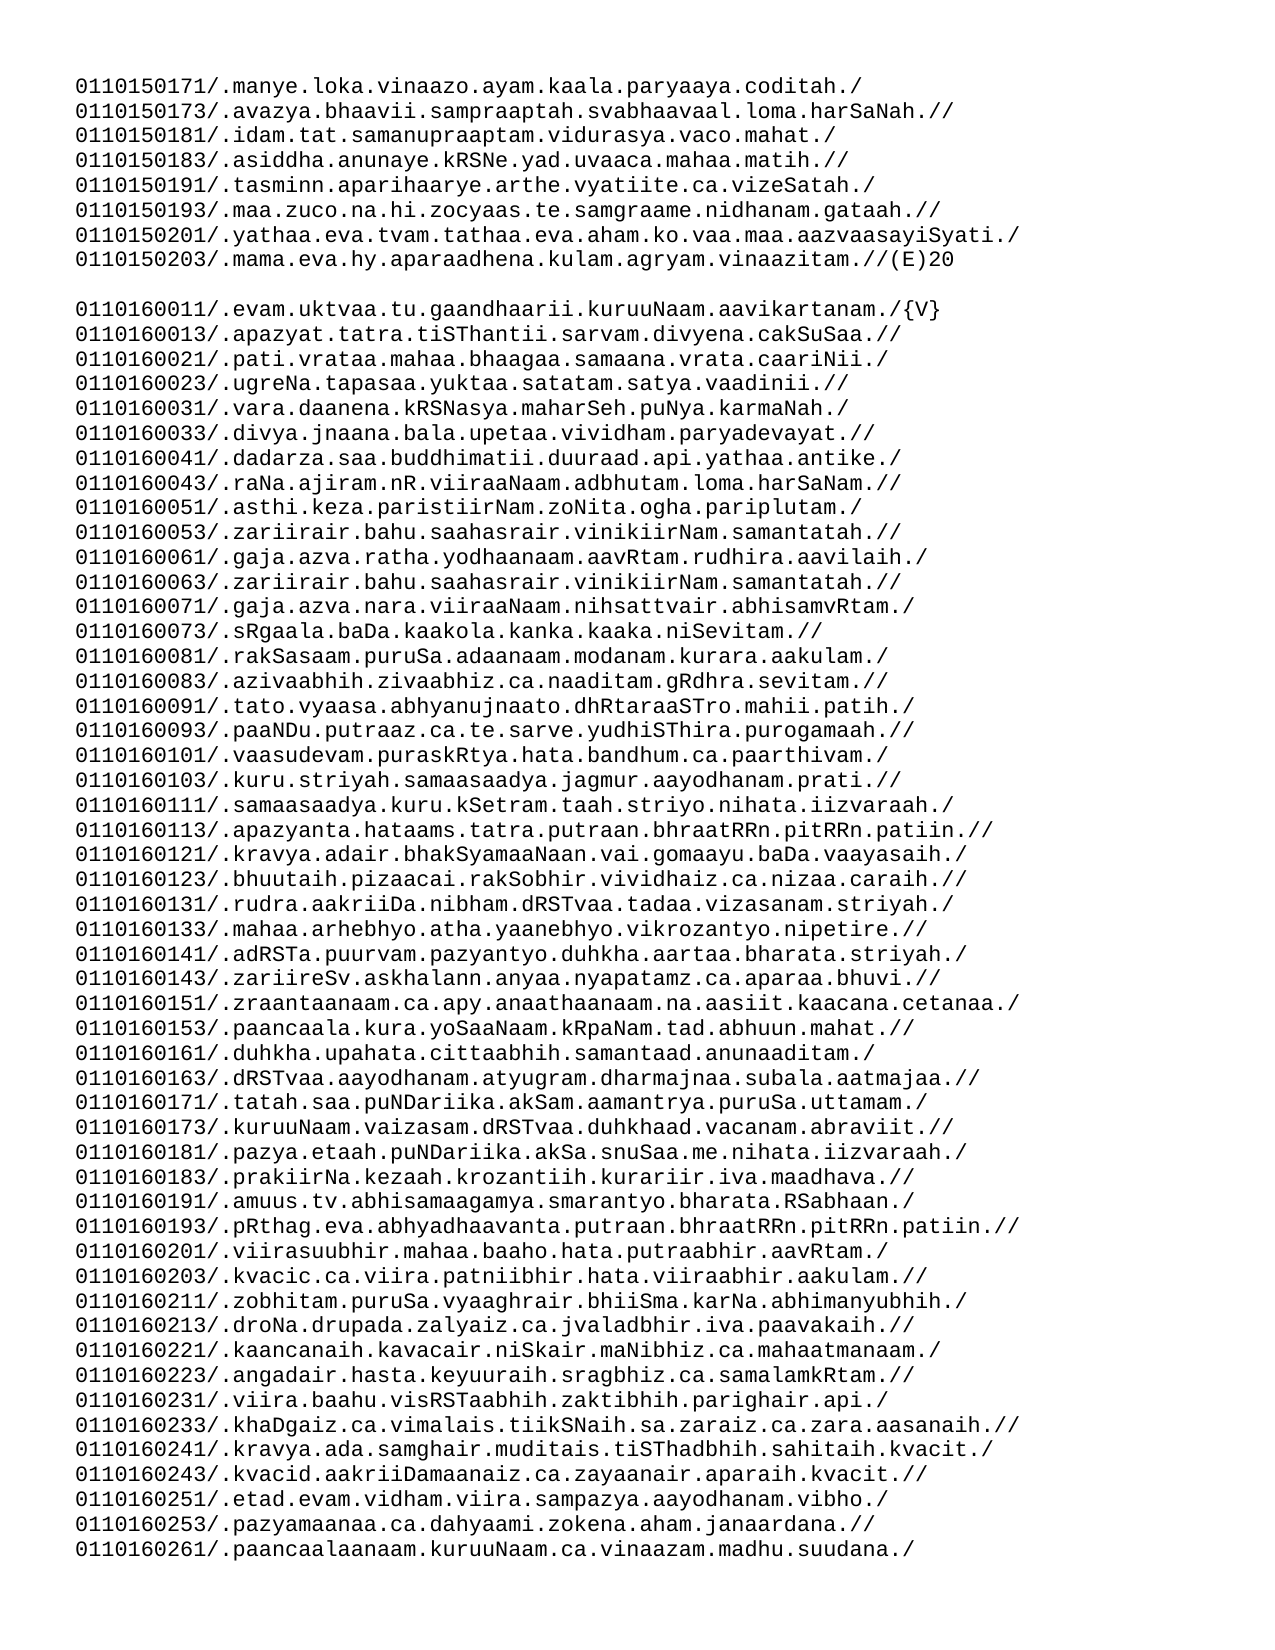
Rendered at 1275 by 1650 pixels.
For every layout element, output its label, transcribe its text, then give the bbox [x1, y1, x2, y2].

text 0110160043/.raNa.ajiram.nR.viiraaNaam.adbhutam.loma.harSaNam.// [75, 472, 1200, 496]
text 0110160133/.mahaa.arhebhyo.atha.yaanebhyo.vikrozantyo.nipetire.// [75, 918, 1200, 943]
text 0110160091/.tato.vyaasa.abhyanujnaato.dhRtaraaSTro.mahii.patih./ [75, 695, 1200, 719]
text 0110160251/.etad.evam.vidham.viira.sampazya.aayodhanam.vibho./ [75, 1488, 1200, 1513]
text 0110160063/.zariirair.bahu.saahasrair.vinikiirNam.samantatah.// [75, 571, 1200, 596]
text 0110160121/.kravya.adair.bhakSyamaaNaan.vai.gomaayu.baDa.vaayasaih./ [75, 843, 1200, 868]
text 0110160053/.zariirair.bahu.saahasrair.vinikiirNam.samantatah.// [75, 521, 1200, 546]
text 0110160253/.pazyamaanaa.ca.dahyaami.zokena.aham.janaardana.// [75, 1513, 1200, 1538]
text 0110160031/.vara.daanena.kRSNasya.maharSeh.puNya.karmaNah./ [75, 397, 1200, 422]
text 0110160191/.amuus.tv.abhisamaagamya.smarantyo.bharata.RSabhaan./ [75, 1191, 1200, 1215]
text 0110160243/.kvacid.aakriiDamaanaiz.ca.zayaanair.aparaih.kvacit.// [75, 1463, 1200, 1488]
text 0110160201/.viirasuubhir.mahaa.baaho.hata.putraabhir.aavRtam./ [75, 1240, 1200, 1265]
text 0110160013/.apazyat.tatra.tiSThantii.sarvam.divyena.cakSuSaa.// [75, 323, 1200, 348]
text 0110160011/.evam.uktvaa.tu.gaandhaarii.kuruuNaam.aavikartanam./{V} [75, 298, 1200, 323]
text 0110160173/.kuruuNaam.vaizasam.dRSTvaa.duhkhaad.vacanam.abraviit.// [75, 1116, 1200, 1141]
text 0110160223/.angadair.hasta.keyuuraih.sragbhiz.ca.samalamkRtam.// [75, 1364, 1200, 1389]
text 0110160061/.gaja.azva.ratha.yodhaanaam.aavRtam.rudhira.aavilaih./ [75, 546, 1200, 571]
text 0110160041/.dadarza.saa.buddhimatii.duuraad.api.yathaa.antike./ [75, 447, 1200, 472]
text 0110160073/.sRgaala.baDa.kaakola.kanka.kaaka.niSevitam.// [75, 620, 1200, 645]
text 0110150171/.manye.loka.vinaazo.ayam.kaala.paryaaya.coditah./ [75, 75, 1200, 100]
text 0110150193/.maa.zuco.na.hi.zocyaas.te.samgraame.nidhanam.gataah.// [75, 199, 1200, 224]
text 0110150183/.asiddha.anunaye.kRSNe.yad.uvaaca.mahaa.matih.// [75, 149, 1200, 174]
text 0110160113/.apazyanta.hataams.tatra.putraan.bhraatRRn.pitRRn.patiin.// [75, 819, 1200, 843]
text 0110160093/.paaNDu.putraaz.ca.te.sarve.yudhiSThira.purogamaah.// [75, 719, 1200, 744]
text 0110150201/.yathaa.eva.tvam.tathaa.eva.aham.ko.vaa.maa.aazvaasayiSyati./ [75, 224, 1200, 248]
text 0110160103/.kuru.striyah.samaasaadya.jagmur.aayodhanam.prati.// [75, 769, 1200, 794]
text 0110160023/.ugreNa.tapasaa.yuktaa.satatam.satya.vaadinii.// [75, 372, 1200, 397]
text 0110150181/.idam.tat.samanupraaptam.vidurasya.vaco.mahat./ [75, 124, 1200, 149]
text 0110160111/.samaasaadya.kuru.kSetram.taah.striyo.nihata.iizvaraah./ [75, 794, 1200, 819]
text 0110160171/.tatah.saa.puNDariika.akSam.aamantrya.puruSa.uttamam./ [75, 1091, 1200, 1116]
text 0110160163/.dRSTvaa.aayodhanam.atyugram.dharmajnaa.subala.aatmajaa.// [75, 1067, 1200, 1091]
text 0110160241/.kravya.ada.samghair.muditais.tiSThadbhih.sahitaih.kvacit./ [75, 1438, 1200, 1463]
text 0110160131/.rudra.aakriiDa.nibham.dRSTvaa.tadaa.vizasanam.striyah./ [75, 893, 1200, 918]
text 0110150191/.tasminn.aparihaarye.arthe.vyatiite.ca.vizeSatah./ [75, 174, 1200, 199]
text 0110160203/.kvacic.ca.viira.patniibhir.hata.viiraabhir.aakulam.// [75, 1265, 1200, 1290]
text 0110160143/.zariireSv.askhalann.anyaa.nyapatamz.ca.aparaa.bhuvi.// [75, 967, 1200, 992]
text 0110160211/.zobhitam.puruSa.vyaaghrair.bhiiSma.karNa.abhimanyubhih./ [75, 1290, 1200, 1314]
text 0110160213/.droNa.drupada.zalyaiz.ca.jvaladbhir.iva.paavakaih.// [75, 1314, 1200, 1339]
text 0110160161/.duhkha.upahata.cittaabhih.samantaad.anunaaditam./ [75, 1042, 1200, 1067]
text 0110160153/.paancaala.kura.yoSaaNaam.kRpaNam.tad.abhuun.mahat.// [75, 1017, 1200, 1042]
text 0110160151/.zraantaanaam.ca.apy.anaathaanaam.na.aasiit.kaacana.cetanaa./ [75, 992, 1200, 1017]
text 0110160081/.rakSasaam.puruSa.adaanaam.modanam.kurara.aakulam./ [75, 645, 1200, 670]
text 0110160123/.bhuutaih.pizaacai.rakSobhir.vividhaiz.ca.nizaa.caraih.// [75, 868, 1200, 893]
text 0110150173/.avazya.bhaavii.sampraaptah.svabhaavaal.loma.harSaNah.// [75, 100, 1200, 124]
text 0110160033/.divya.jnaana.bala.upetaa.vividham.paryadevayat.// [75, 422, 1200, 447]
text 0110160101/.vaasudevam.puraskRtya.hata.bandhum.ca.paarthivam./ [75, 744, 1200, 769]
text 0110160083/.azivaabhih.zivaabhiz.ca.naaditam.gRdhra.sevitam.// [75, 670, 1200, 695]
text 0110160181/.pazya.etaah.puNDariika.akSa.snuSaa.me.nihata.iizvaraah./ [75, 1141, 1200, 1166]
text 0110160193/.pRthag.eva.abhyadhaavanta.putraan.bhraatRRn.pitRRn.patiin.// [75, 1215, 1200, 1240]
text 0110160051/.asthi.keza.paristiirNam.zoNita.ogha.pariplutam./ [75, 496, 1200, 521]
text 0110160071/.gaja.azva.nara.viiraaNaam.nihsattvair.abhisamvRtam./ [75, 596, 1200, 620]
text 0110160221/.kaancanaih.kavacair.niSkair.maNibhiz.ca.mahaatmanaam./ [75, 1339, 1200, 1364]
text 0110160021/.pati.vrataa.mahaa.bhaagaa.samaana.vrata.caariNii./ [75, 348, 1200, 372]
text 0110150203/.mama.eva.hy.aparaadhena.kulam.agryam.vinaazitam.//(E)20 [75, 248, 1200, 273]
text 0110160183/.prakiirNa.kezaah.krozantiih.kurariir.iva.maadhava.// [75, 1166, 1200, 1191]
text 0110160233/.khaDgaiz.ca.vimalais.tiikSNaih.sa.zaraiz.ca.zara.aasanaih.// [75, 1414, 1200, 1438]
text 0110160261/.paancaalaanaam.kuruuNaam.ca.vinaazam.madhu.suudana./ [75, 1538, 1200, 1562]
text 0110160231/.viira.baahu.visRSTaabhih.zaktibhih.parighair.api./ [75, 1389, 1200, 1414]
text 0110160141/.adRSTa.puurvam.pazyantyo.duhkha.aartaa.bharata.striyah./ [75, 943, 1200, 967]
